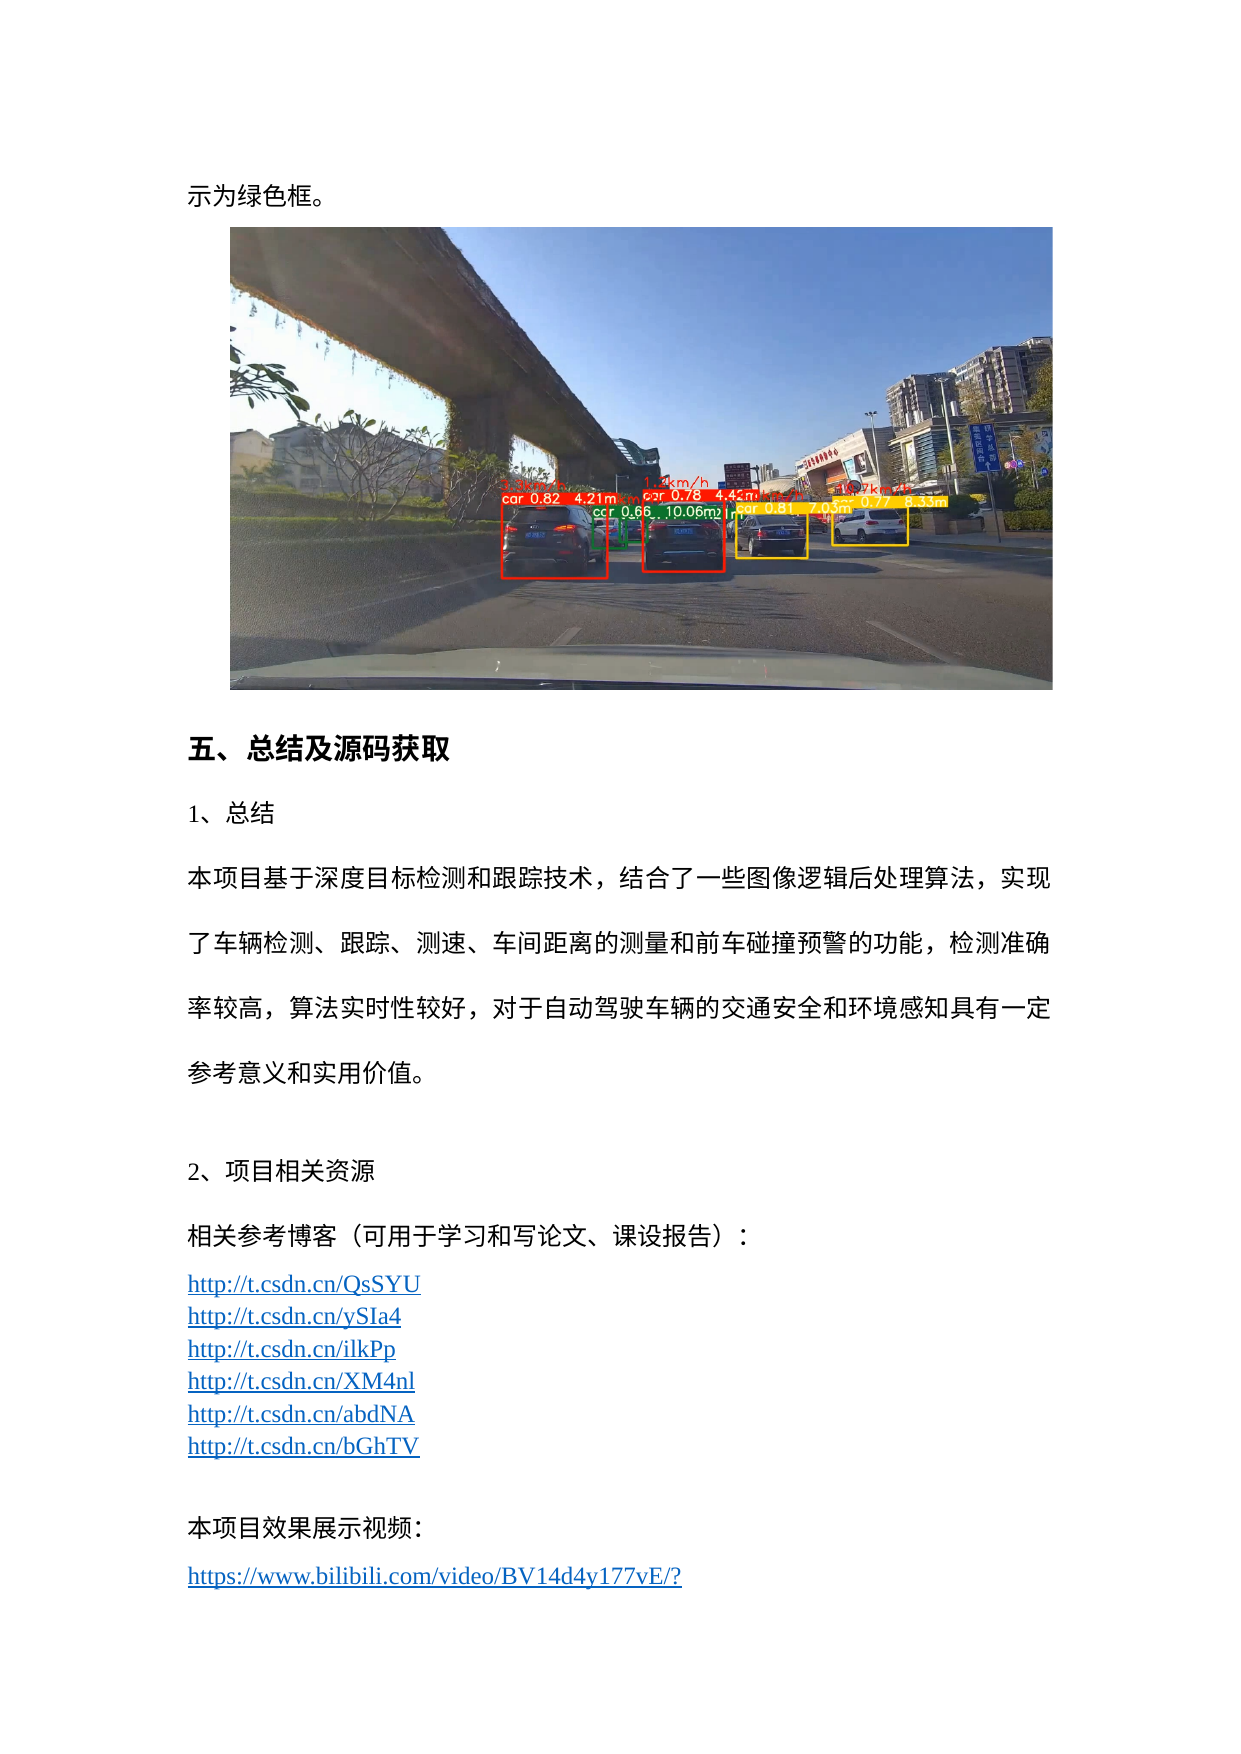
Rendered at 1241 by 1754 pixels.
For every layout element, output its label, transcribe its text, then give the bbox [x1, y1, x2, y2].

text 1、总结 [187, 779, 1053, 844]
text 相关参考博客（可用于学习和写论文、课设报告）： [187, 1202, 1053, 1267]
text http://t.csdn.cn/bGhTV [187, 1429, 1053, 1462]
text 2、项目相关资源 [187, 1137, 1053, 1202]
picture [230, 227, 1053, 690]
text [187, 162, 1053, 227]
text http://t.csdn.cn/abdNA [187, 1397, 1053, 1429]
text http://t.csdn.cn/ySIa4 [187, 1299, 1053, 1332]
text 五、总结及源码获取 [187, 714, 1053, 779]
text 本项目基于深度目标检测和跟踪技术，结合了一些图像逻辑后处理算法，实现了车辆检测、跟踪、测速、车间距离的测量和前车碰撞预警的功能，检测准确率较高，算法实时性较好，对于自动驾驶车辆的交通安全和环境感知具有一定参考意义和实用价值。 [187, 844, 1053, 1104]
text http://t.csdn.cn/QsSYU [187, 1267, 1053, 1299]
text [187, 1559, 1053, 1592]
text http://t.csdn.cn/XM4nl [187, 1364, 1053, 1397]
text http://t.csdn.cn/ilkPp [187, 1332, 1053, 1364]
text 本项目效果展示视频： [187, 1494, 1053, 1559]
